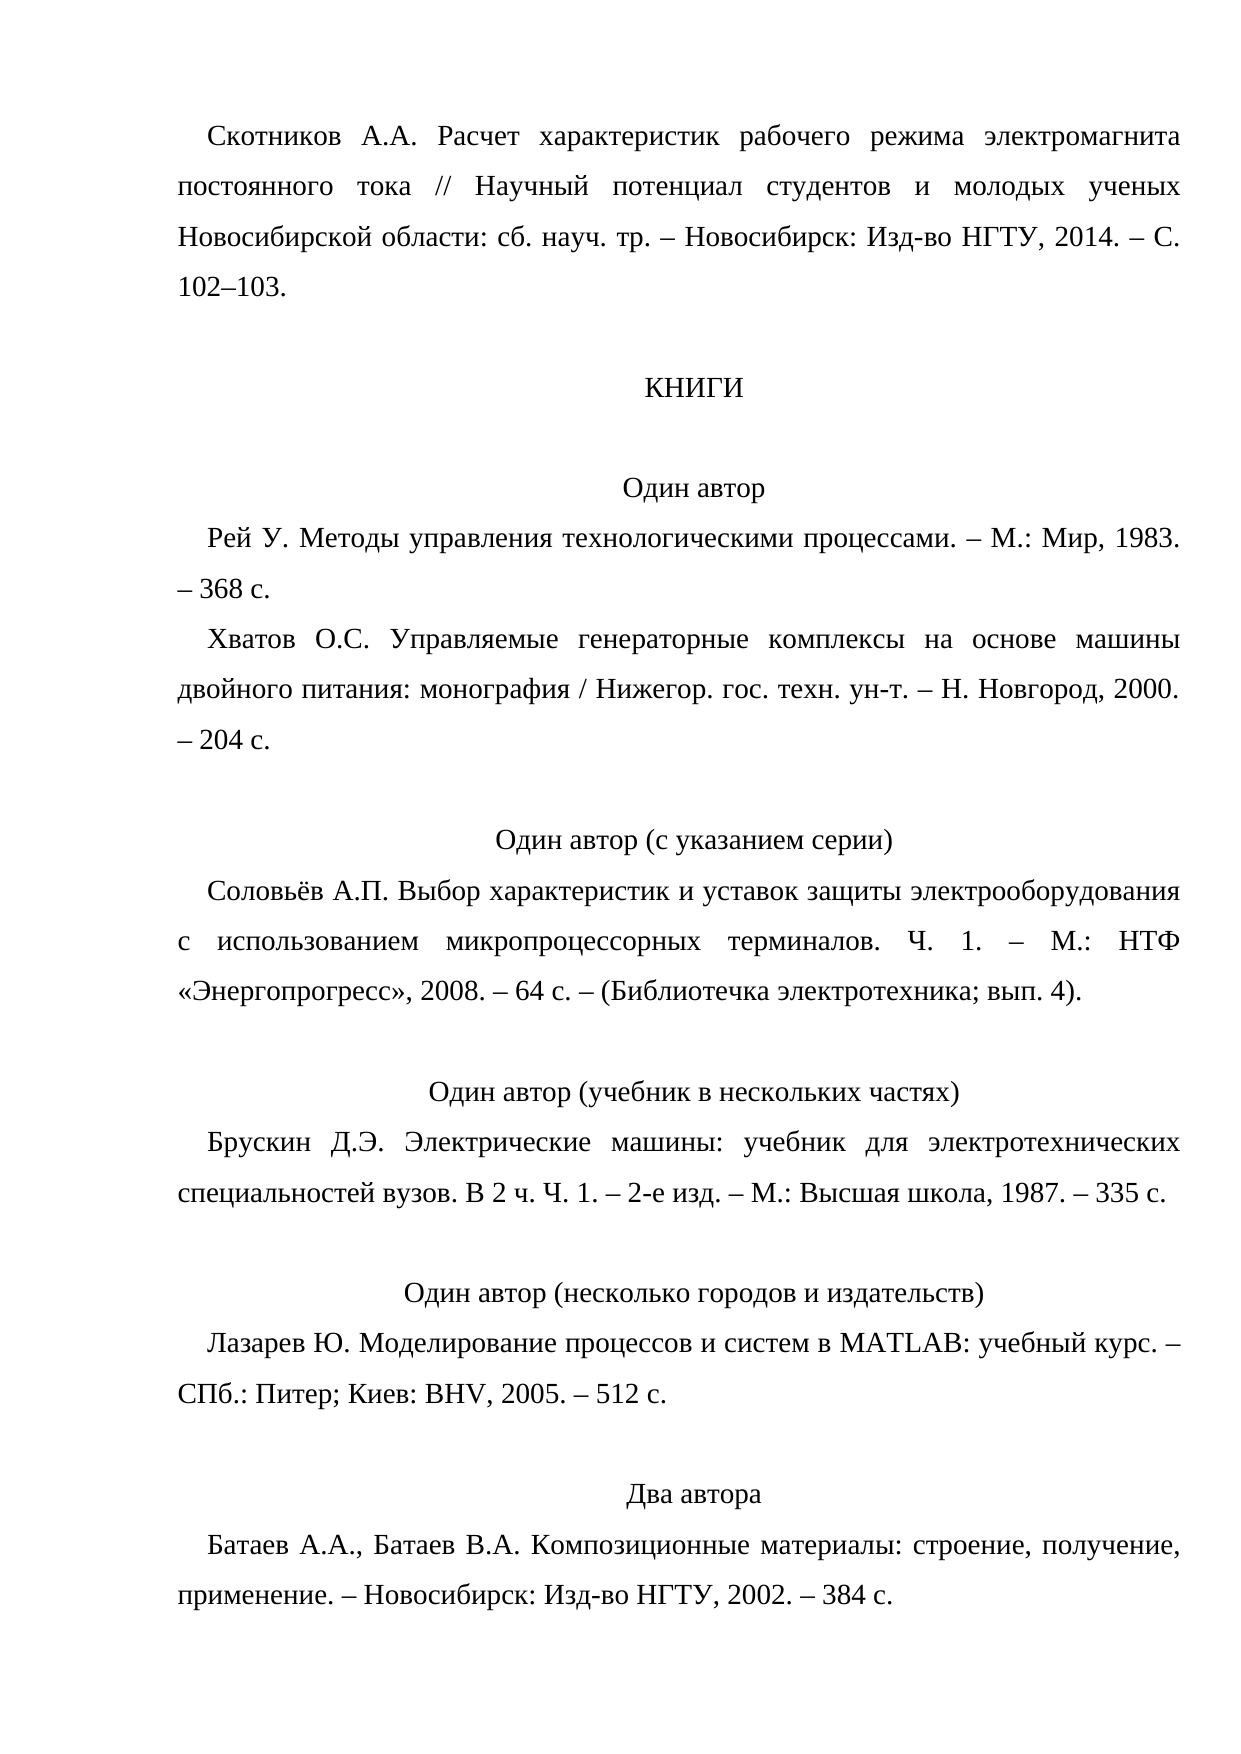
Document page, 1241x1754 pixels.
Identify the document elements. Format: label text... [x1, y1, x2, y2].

text Хватов О.С. Управляемые генераторные комплексы на основе машины двойного питания: монография / Нижегор. гос. техн. ун-т. – Н. Новгород, 2000. – 204 с. [177, 621, 1181, 755]
text Рей У. Методы управления технологическими процессами. – М.: Мир, 1983. – 368 с. [177, 521, 1181, 604]
text Один автор [177, 470, 1181, 504]
text Один автор (с указанием серии) [177, 822, 1181, 856]
text Один автор (несколько городов и издательств) [177, 1275, 1181, 1309]
text Лазарев Ю. Моделирование процессов и систем в MATLAB: учебный курс. – СПб.: Питер; Киев: BHV, 2005. – 512 с. [177, 1326, 1181, 1409]
text Соловьёв А.П. Выбор характеристик и уставок защиты электрооборудования с использованием микропроцессорных терминалов. Ч. 1. – М.: НТФ «Энергопрогресс», 2008. – 64 с. – (Библиотечка электротехника; вып. 4). [177, 873, 1181, 1007]
text Батаев А.А., Батаев B.A. Композиционные материалы: строение, получение, применение. – Новосибирск: Изд-во НГТУ, 2002. – 384 с. [177, 1527, 1181, 1611]
text КНИГИ [177, 370, 1181, 403]
text Два автора [177, 1477, 1181, 1510]
text Брускин Д.Э. Электрические машины: учебник для электротехнических специальностей вузов. В 2 ч. Ч. 1. – 2-е изд. – М.: Высшая школа, 1987. – 335 с. [177, 1124, 1181, 1208]
text Один автор (учебник в нескольких частях) [177, 1074, 1181, 1108]
text Скотников А.А. Расчет характеристик рабочего режима электромагнита постоянного тока // Научный потенциал студентов и молодых ученых Новосибирской области: сб. науч. тр. – Новосибирск: Изд-во НГТУ, 2014. – С. 102–103. [177, 118, 1181, 303]
